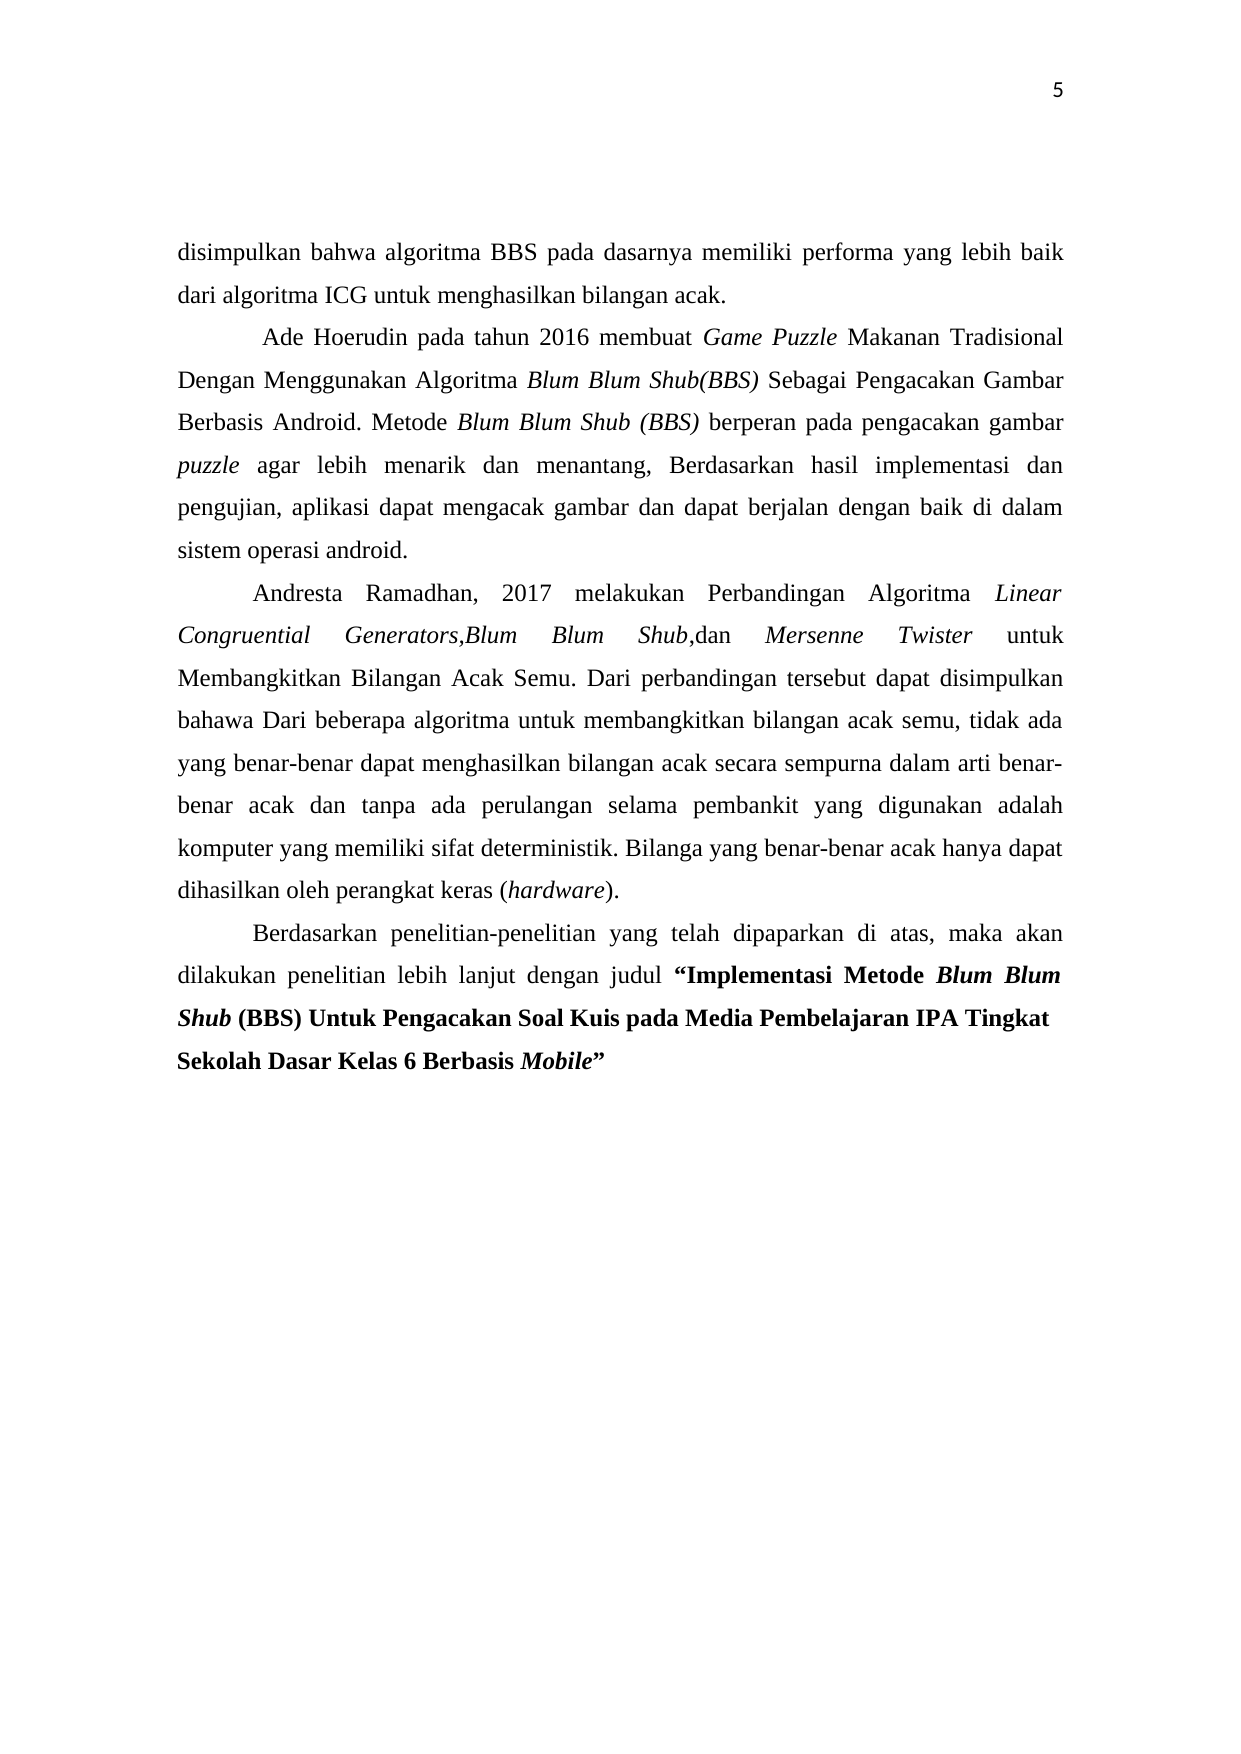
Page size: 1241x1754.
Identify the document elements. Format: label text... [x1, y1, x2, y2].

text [177, 237, 1064, 308]
text Sekolah Dasar Kelas 6 Berbasis Mobile” [177, 1046, 1045, 1075]
text Andresta Ramadhan, 2017 melakukan Perbandingan Algoritma Linear Congruential Generators,Blum Blum Shub,dan Mersenne Twister untuk Membangkitkan Bilangan Acak Semu. Dari perbandingan tersebut dapat disimpulkan bahawa Dari beberapa algoritma untuk membangkitkan bilangan acak semu, tidak ada yang benar-benar dapat menghasilkan bilangan acak secara sempurna dalam arti benar-benar acak dan tanpa ada perulangan selama pembankit yang digunakan adalah komputer yang memiliki sifat deterministik. Bilanga yang benar-benar acak hanya dapat dihasilkan oleh perangkat keras (hardware). [177, 578, 1064, 904]
text Ade Hoerudin pada tahun 2016 membuat Game Puzzle Makanan Tradisional Dengan Menggunakan Algoritma Blum Blum Shub(BBS) Sebagai Pengacakan Gambar Berbasis Android. Metode Blum Blum Shub (BBS) berperan pada pengacakan gambar puzzle agar lebih menarik dan menantang, Berdasarkan hasil implementasi dan pengujian, aplikasi dapat mengacak gambar dan dapat berjalan dengan baik di dalam sistem operasi android. [177, 322, 1064, 564]
text Berdasarkan penelitian-penelitian yang telah dipaparkan di atas, maka akan dilakukan penelitian lebih lanjut dengan judul “Implementasi Metode Blum Blum Shub (BBS) Untuk Pengacakan Soal Kuis pada Media Pembelajaran IPA Tingkat [177, 918, 1064, 1032]
